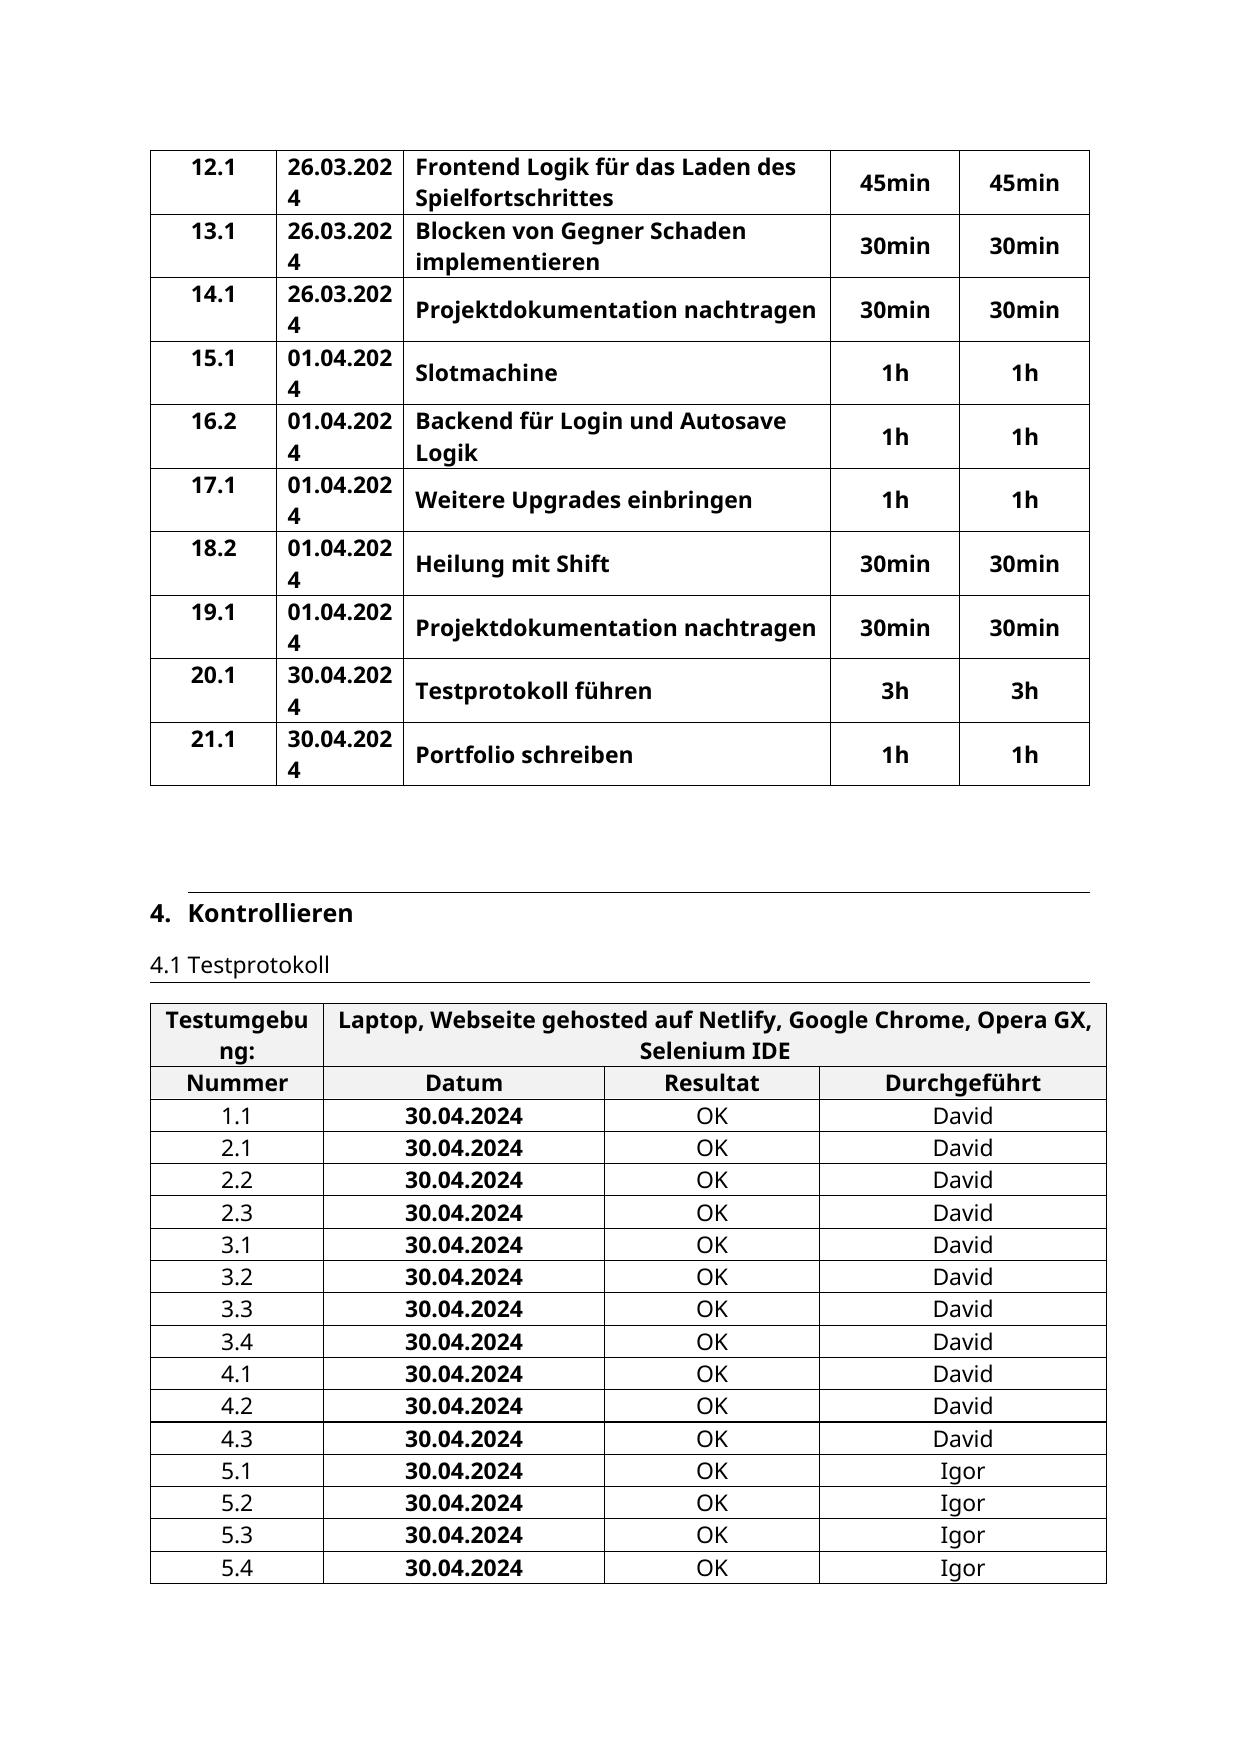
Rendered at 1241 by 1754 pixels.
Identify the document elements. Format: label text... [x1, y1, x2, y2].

table_cell Backend für Login und Autosave Logik [404, 405, 830, 468]
table_cell OK [605, 1100, 819, 1131]
table_cell OK [605, 1423, 819, 1454]
table_cell 01.04.2024 [277, 532, 403, 595]
table_cell David [820, 1261, 1106, 1292]
table_cell Igor [820, 1487, 1106, 1518]
table_cell 30.04.2024 [324, 1423, 604, 1454]
table_cell 01.04.2024 [277, 342, 403, 404]
table_cell OK [605, 1358, 819, 1389]
table_cell Testprotokoll führen [404, 659, 830, 722]
table_cell David [820, 1423, 1106, 1454]
table_cell 30min [831, 215, 959, 277]
table_cell 3.2 [151, 1261, 323, 1292]
table_cell Heilung mit Shift [404, 532, 830, 595]
table_cell David [820, 1390, 1106, 1421]
table_cell 30.04.2024 [324, 1552, 604, 1583]
table_cell 2.2 [151, 1164, 323, 1195]
table_cell 5.1 [151, 1455, 323, 1486]
table_cell 1.1 [151, 1100, 323, 1131]
table_cell 26.03.2024 [277, 278, 403, 341]
table_cell 30min [960, 532, 1089, 595]
table_cell 30min [960, 596, 1089, 658]
table_cell 16.2 [151, 405, 276, 468]
table_cell 30min [831, 532, 959, 595]
table_cell 12.1 [151, 151, 276, 213]
table_cell Weitere Upgrades einbringen [404, 469, 830, 531]
table_cell 19.1 [151, 596, 276, 658]
table_cell 30.04.2024 [324, 1100, 604, 1131]
table_cell 1h [831, 469, 959, 531]
subtitle Testprotokoll [150, 949, 1090, 982]
table_cell 30.04.2024 [277, 723, 403, 785]
table_cell OK [605, 1132, 819, 1163]
table_cell David [820, 1100, 1106, 1131]
table_cell OK [605, 1487, 819, 1518]
table_cell Projektdokumentation nachtragen [404, 278, 830, 341]
table_cell 30min [831, 278, 959, 341]
table_cell 30.04.2024 [324, 1487, 604, 1518]
table_cell Blocken von Gegner Schaden implementieren [404, 215, 830, 277]
table_cell OK [605, 1229, 819, 1260]
table_cell 30min [960, 215, 1089, 277]
table_cell 30.04.2024 [324, 1358, 604, 1389]
table_cell 1h [831, 405, 959, 468]
table_cell David [820, 1326, 1106, 1357]
table_cell 30min [960, 278, 1089, 341]
table_cell David [820, 1196, 1106, 1228]
table_cell 1h [960, 723, 1089, 785]
table_cell 45min [831, 151, 959, 213]
table_cell 3.1 [151, 1229, 323, 1260]
table_cell 3h [960, 659, 1089, 722]
table_cell 45min [960, 151, 1089, 213]
table_cell 1h [831, 723, 959, 785]
table_cell Slotmachine [404, 342, 830, 404]
table_cell 01.04.2024 [277, 596, 403, 658]
table_cell 30.04.2024 [324, 1455, 604, 1486]
table_cell 30.04.2024 [324, 1164, 604, 1195]
table_cell 30.04.2024 [277, 659, 403, 722]
table_cell OK [605, 1326, 819, 1357]
table_cell 15.1 [151, 342, 276, 404]
subtitle Kontrollieren [150, 896, 1090, 930]
table_cell David [820, 1164, 1106, 1195]
table_cell 30.04.2024 [324, 1326, 604, 1357]
table_cell 30min [831, 596, 959, 658]
table_cell 18.2 [151, 532, 276, 595]
table_cell Datum [324, 1067, 604, 1098]
table_cell 1h [960, 405, 1089, 468]
table_cell 3.4 [151, 1326, 323, 1357]
table_cell 5.2 [151, 1487, 323, 1518]
table_header Laptop, Webseite gehosted auf Netlify, Google Chrome, Opera GX, Selenium IDE [324, 1004, 1106, 1066]
table_cell David [820, 1293, 1106, 1324]
table_cell OK [605, 1293, 819, 1324]
table_cell Igor [820, 1519, 1106, 1551]
table_cell 17.1 [151, 469, 276, 531]
table_cell Igor [820, 1552, 1106, 1583]
table_cell 26.03.2024 [277, 151, 403, 213]
table_cell 13.1 [151, 215, 276, 277]
table_cell David [820, 1132, 1106, 1163]
table_cell 3h [831, 659, 959, 722]
table_cell Projektdokumentation nachtragen [404, 596, 830, 658]
table_cell 1h [960, 469, 1089, 531]
table_cell 01.04.2024 [277, 405, 403, 468]
table_cell 3.3 [151, 1293, 323, 1324]
table_cell 2.1 [151, 1132, 323, 1163]
table_cell 5.3 [151, 1519, 323, 1551]
table_cell 14.1 [151, 278, 276, 341]
table_header Testumgebung: [151, 1004, 323, 1066]
table_cell 1h [831, 342, 959, 404]
table_cell 01.04.2024 [277, 469, 403, 531]
table_cell 4.3 [151, 1423, 323, 1454]
table_cell 5.4 [151, 1552, 323, 1583]
table_cell OK [605, 1261, 819, 1292]
table_cell OK [605, 1196, 819, 1228]
table_cell 21.1 [151, 723, 276, 785]
table_cell 30.04.2024 [324, 1261, 604, 1292]
table_cell OK [605, 1519, 819, 1551]
table_cell OK [605, 1390, 819, 1421]
table_cell 4.2 [151, 1390, 323, 1421]
table_cell 30.04.2024 [324, 1196, 604, 1228]
table_cell Frontend Logik für das Laden des Spielfortschrittes [404, 151, 830, 213]
table_cell Durchgeführt [820, 1067, 1106, 1098]
table_cell 4.1 [151, 1358, 323, 1389]
table_cell 30.04.2024 [324, 1229, 604, 1260]
table_cell 30.04.2024 [324, 1519, 604, 1551]
table_cell 30.04.2024 [324, 1390, 604, 1421]
table_cell Resultat [605, 1067, 819, 1098]
table_cell OK [605, 1455, 819, 1486]
table_cell OK [605, 1164, 819, 1195]
table_cell 30.04.2024 [324, 1293, 604, 1324]
table_cell 1h [960, 342, 1089, 404]
table_cell 2.3 [151, 1196, 323, 1228]
table_cell Nummer [151, 1067, 323, 1098]
table_cell Portfolio schreiben [404, 723, 830, 785]
table_cell David [820, 1229, 1106, 1260]
table_cell David [820, 1358, 1106, 1389]
table_cell OK [605, 1552, 819, 1583]
table_cell 30.04.2024 [324, 1132, 604, 1163]
table_cell 20.1 [151, 659, 276, 722]
table_cell 26.03.2024 [277, 215, 403, 277]
table_cell Igor [820, 1455, 1106, 1486]
